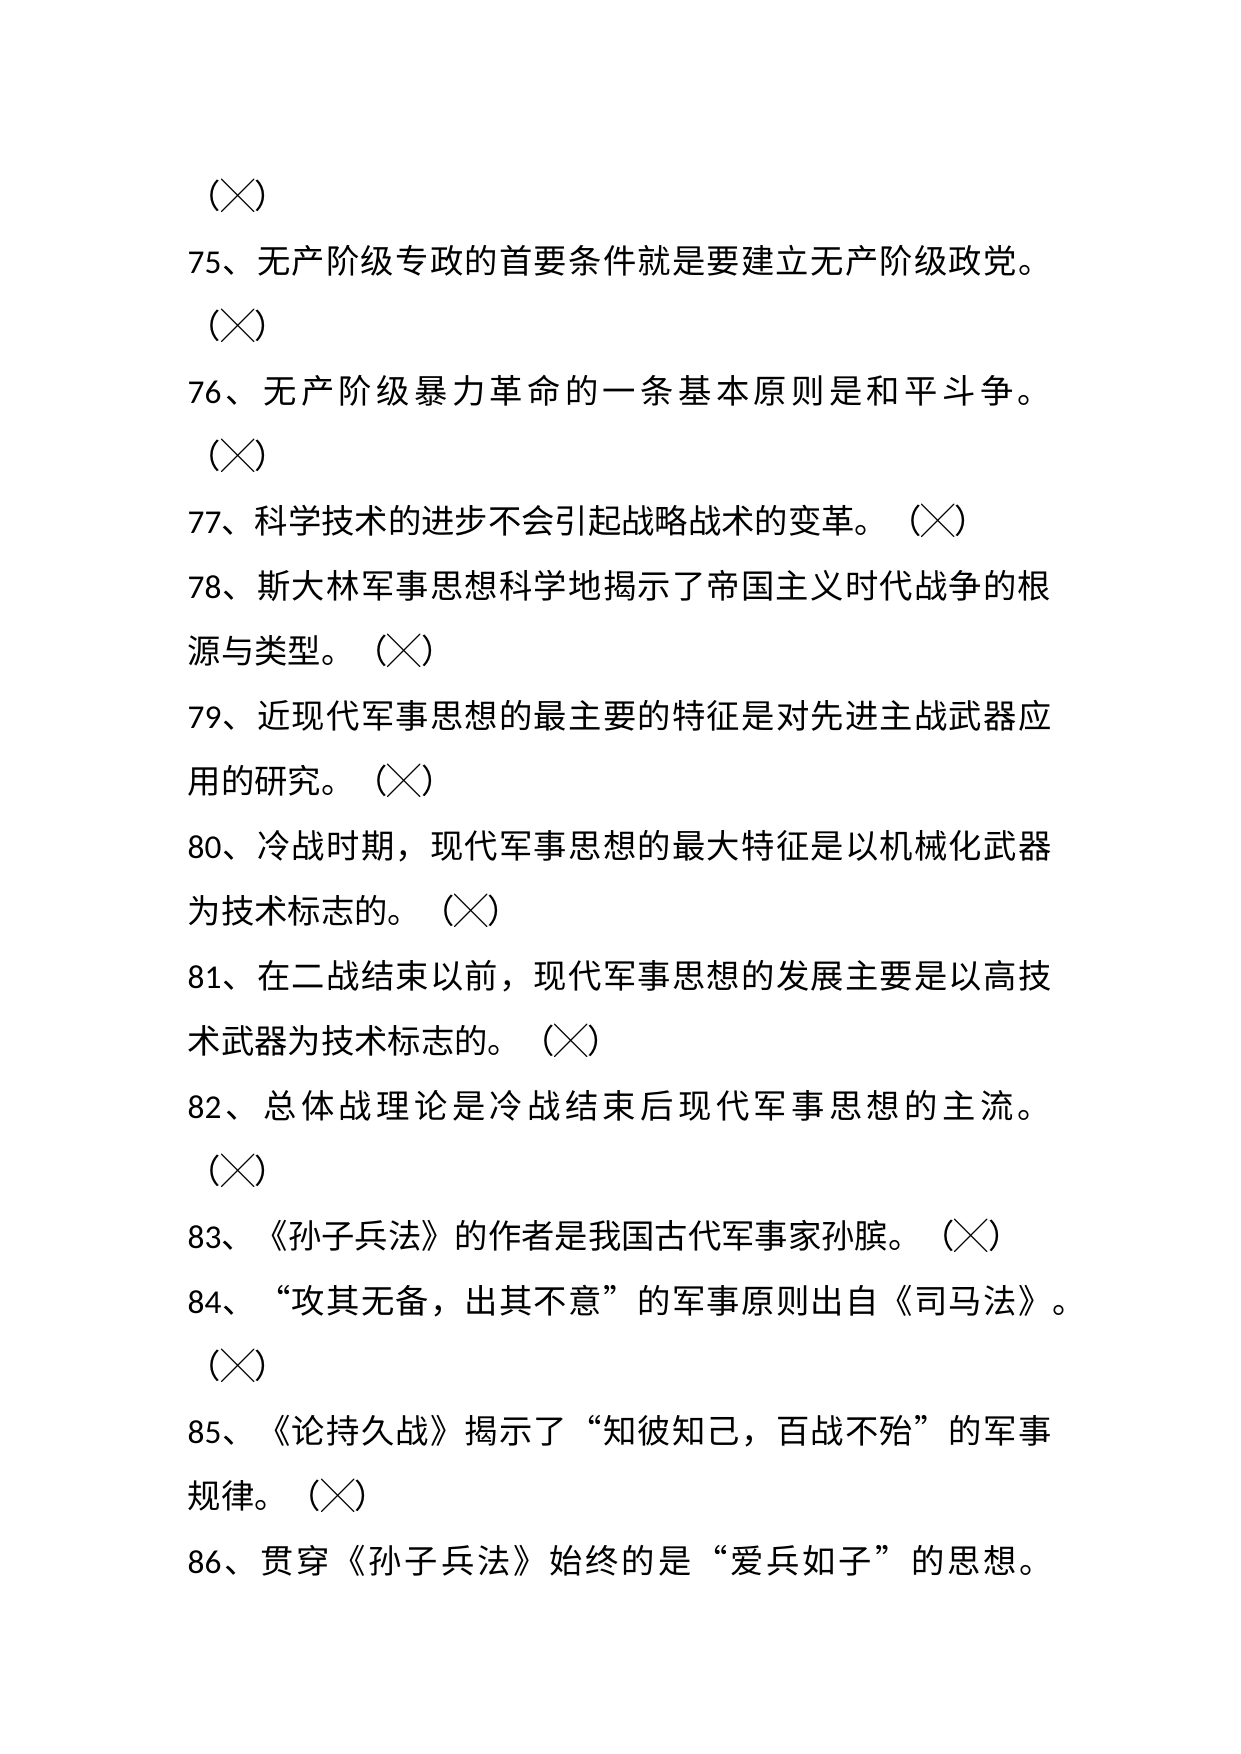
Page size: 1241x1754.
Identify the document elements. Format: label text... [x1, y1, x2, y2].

text 81、在二战结束以前，现代军事思想的发展主要是以高技术武器为技术标志的。（╳） [187, 942, 1053, 1072]
text 75、无产阶级专政的首要条件就是要建立无产阶级政党。（╳） [187, 227, 1053, 357]
text 82、总体战理论是冷战结束后现代军事思想的主流。（╳） [187, 1072, 1053, 1202]
text 79、近现代军事思想的最主要的特征是对先进主战武器应用的研究。（╳） [187, 682, 1053, 812]
text 85、《论持久战》揭示了“知彼知己，百战不殆”的军事规律。（╳） [187, 1397, 1053, 1527]
text 80、冷战时期，现代军事思想的最大特征是以机械化武器为技术标志的。（╳） [187, 812, 1053, 942]
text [187, 162, 1053, 227]
text 84、“攻其无备，出其不意”的军事原则出自《司马法》。（╳） [187, 1267, 1053, 1397]
text 76、无产阶级暴力革命的一条基本原则是和平斗争。（╳） [187, 357, 1053, 487]
text 78、斯大林军事思想科学地揭示了帝国主义时代战争的根源与类型。（╳） [187, 552, 1053, 682]
text 77、科学技术的进步不会引起战略战术的变革。（╳） [187, 487, 1053, 552]
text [187, 1527, 1053, 1592]
text 83、《孙子兵法》的作者是我国古代军事家孙膑。（╳） [187, 1202, 1053, 1267]
